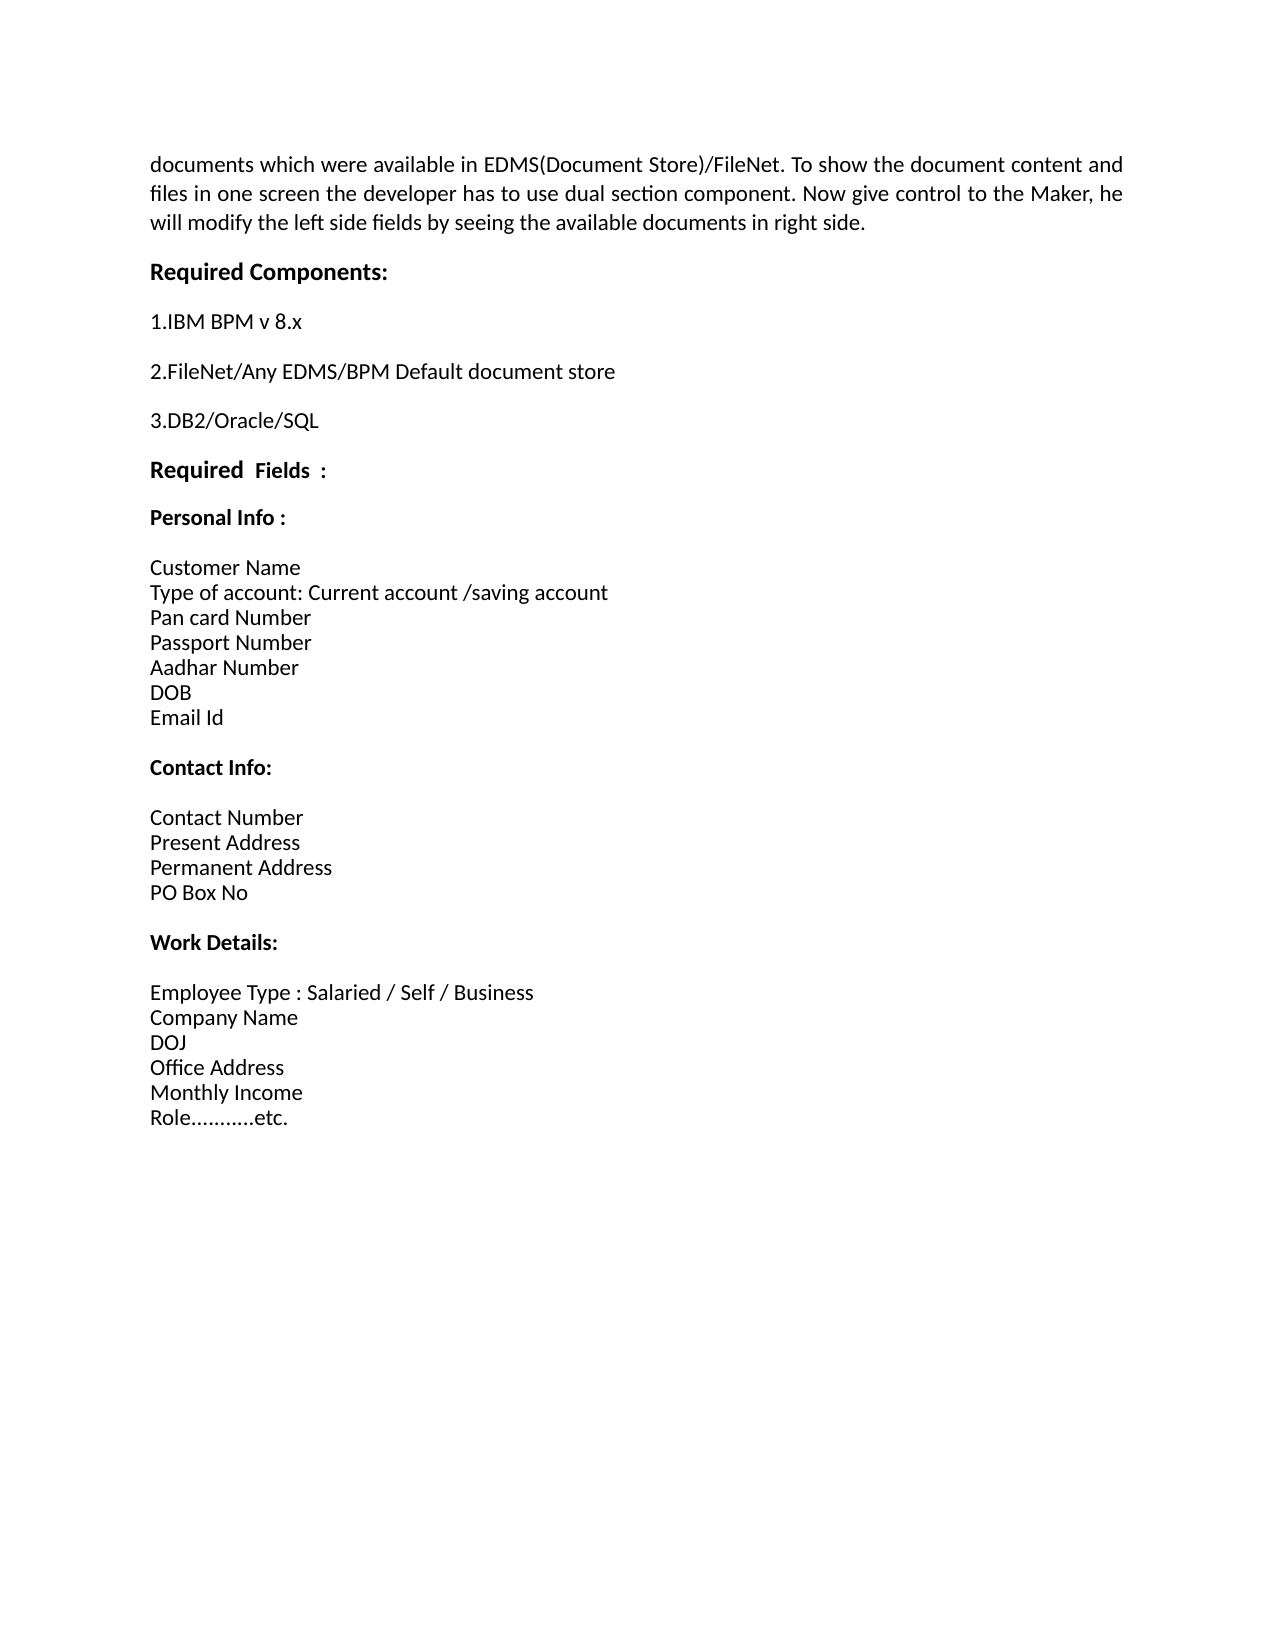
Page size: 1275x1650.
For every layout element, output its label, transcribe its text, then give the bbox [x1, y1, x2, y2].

text Aadhar Number [150, 655, 1125, 680]
text Contact Info: [150, 755, 1125, 780]
text 1.IBM BPM v 8.x [150, 307, 1125, 335]
text Pan card Number [150, 605, 1125, 630]
text Passport Number [150, 630, 1125, 655]
text Monthly Income [150, 1080, 1125, 1105]
text Customer Name [150, 555, 1125, 580]
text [150, 150, 1125, 236]
text Employee Type : Salaried / Self / Business [150, 980, 1125, 1005]
text 3.DB2/Oracle/SQL [150, 406, 1125, 434]
text DOB [150, 680, 1125, 705]
text Type of account: Current account /saving account [150, 580, 1125, 605]
text Work Details: [150, 930, 1125, 955]
text Company Name [150, 1005, 1125, 1030]
text Permanent Address [150, 855, 1125, 880]
text Required Components: [150, 257, 1125, 286]
text Present Address [150, 830, 1125, 855]
text Role...........etc. [150, 1105, 1125, 1130]
text 2.FileNet/Any EDMS/BPM Default document store [150, 356, 1125, 385]
text Personal Info : [150, 505, 1125, 530]
text Email Id [150, 705, 1125, 730]
text Contact Number [150, 805, 1125, 830]
text DOJ [150, 1030, 1125, 1055]
text Required Fields : [150, 455, 1125, 484]
text PO Box No [150, 880, 1125, 905]
text Office Address [150, 1055, 1125, 1080]
